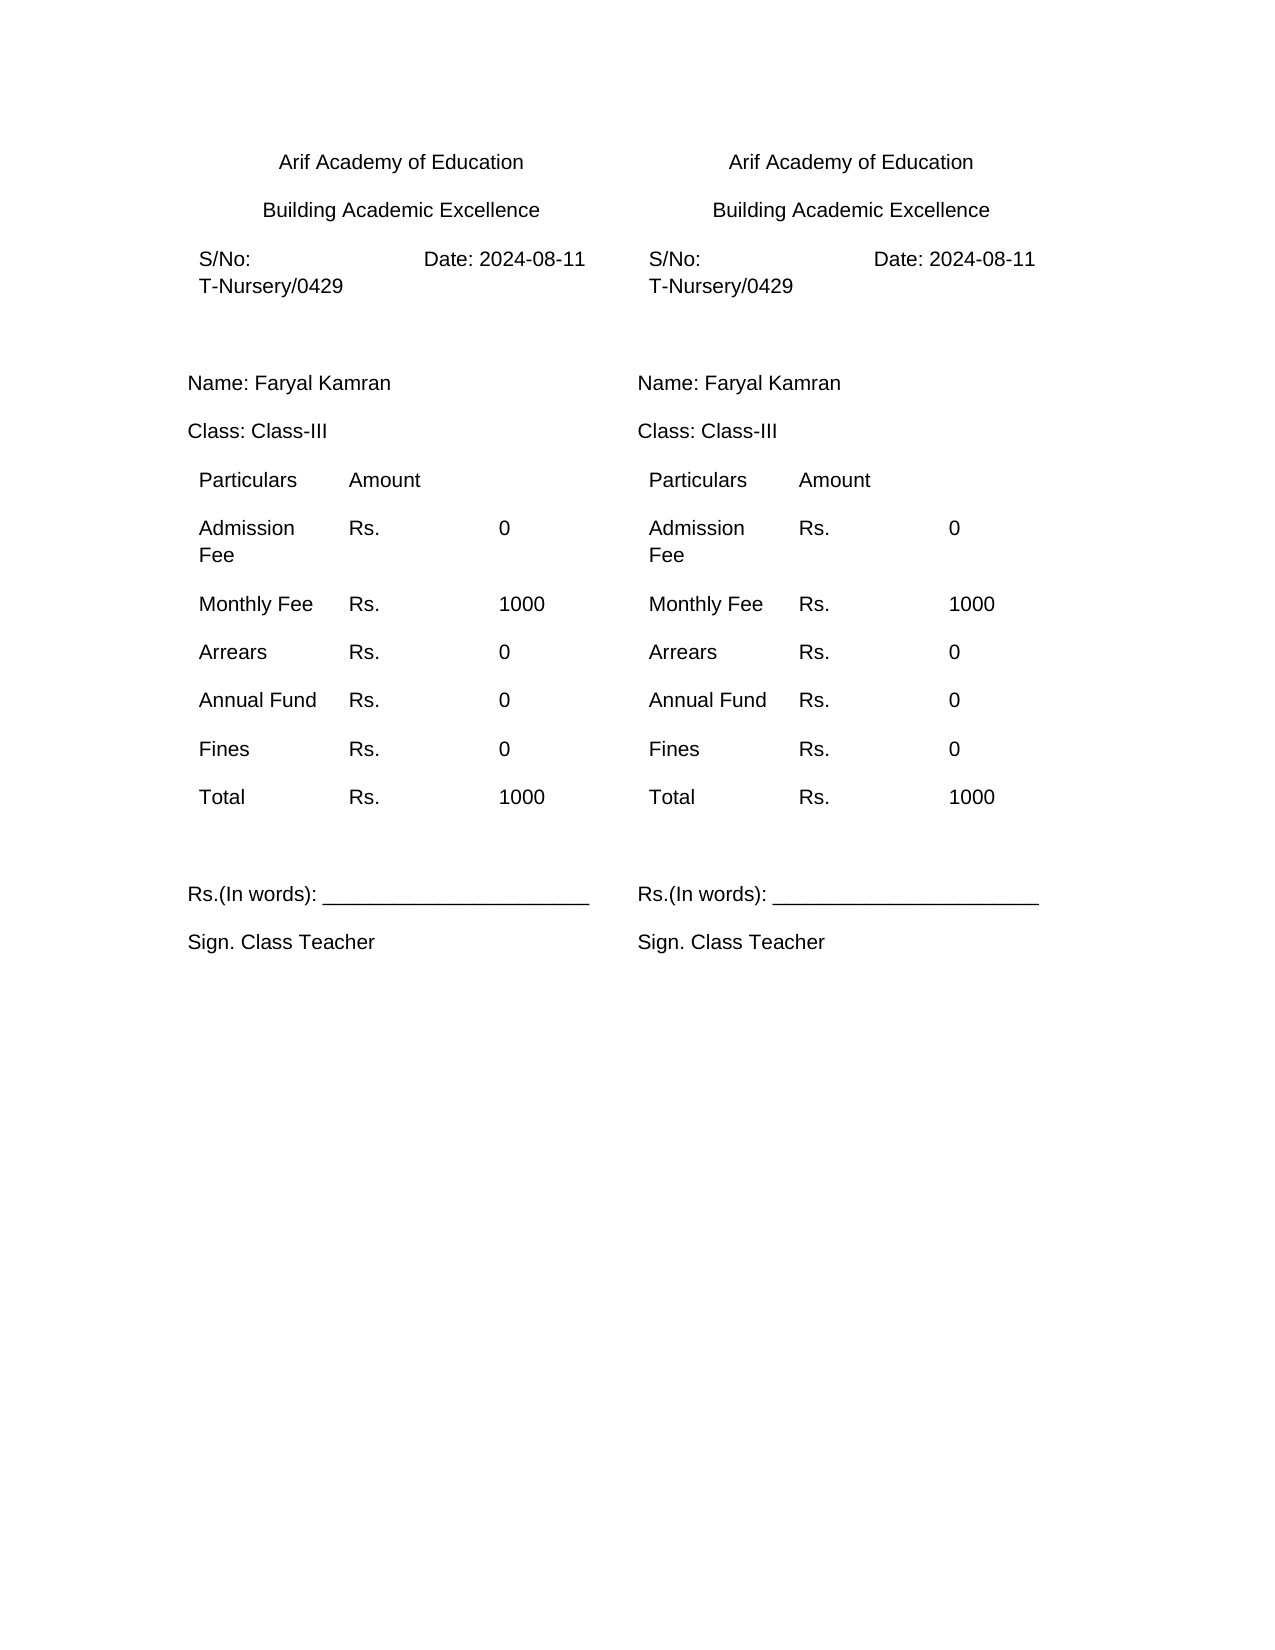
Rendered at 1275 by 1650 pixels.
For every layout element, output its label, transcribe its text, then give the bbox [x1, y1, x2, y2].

table_header Arif Academy of Education Building Academic Excellence Name: Faryal Kamran Class: Class-III Rs.(In words): _______________________ Sign. Class Teacher [176, 150, 626, 978]
table_header Arif Academy of Education Building Academic Excellence Name: Faryal Kamran Class: Class-III Rs.(In words): _______________________ Sign. Class Teacher [626, 150, 1076, 978]
